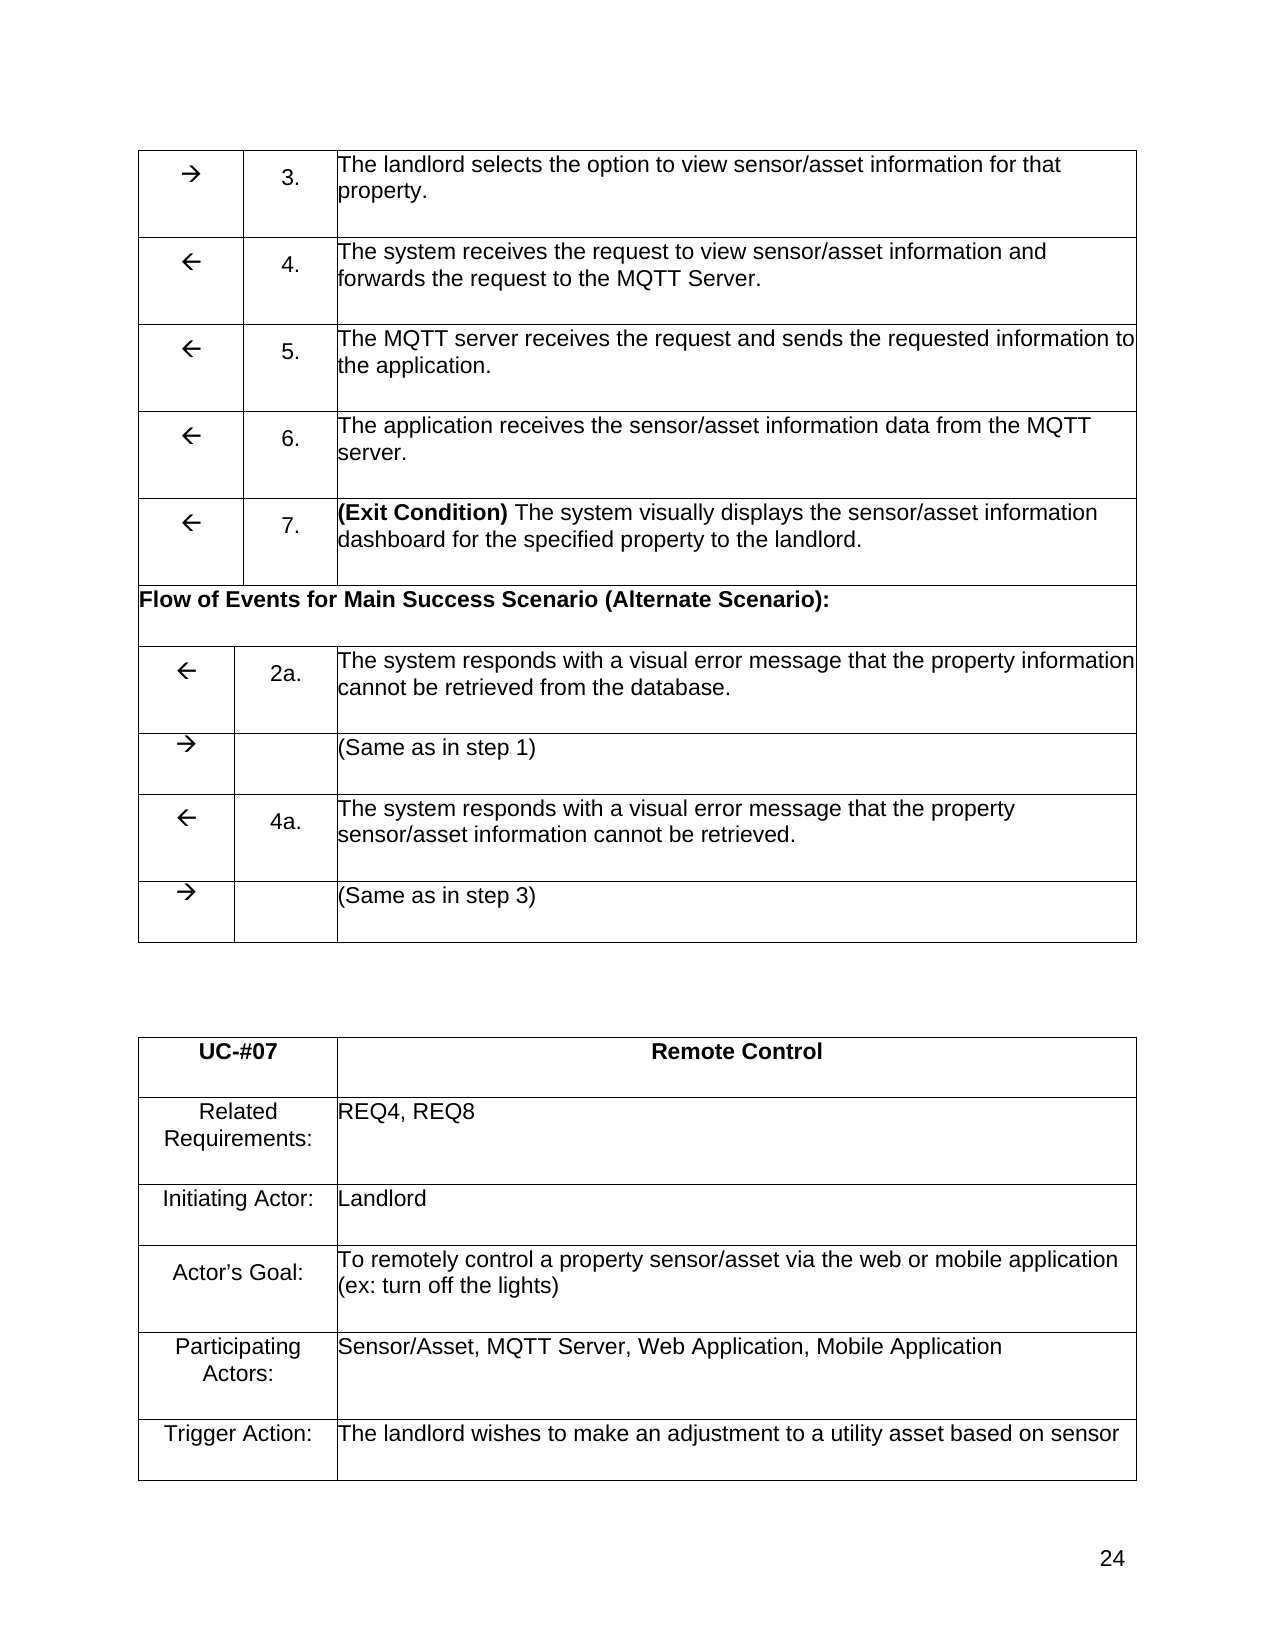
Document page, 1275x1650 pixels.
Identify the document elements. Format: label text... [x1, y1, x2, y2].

table_cell [139, 499, 243, 585]
table_cell [235, 882, 337, 942]
table_cell (Same as in step 3) [338, 882, 1136, 942]
table_cell The MQTT server receives the request and sends the requested information to the application. [338, 325, 1136, 411]
table_cell 5. [244, 325, 337, 411]
table_cell Trigger Action: [139, 1420, 337, 1480]
table_cell [139, 795, 234, 881]
table_cell Initiating Actor: [139, 1185, 337, 1245]
table_cell To remotely control a property sensor/asset via the web or mobile application (ex: turn off the lights) [338, 1246, 1136, 1332]
table_cell Flow of Events for Main Success Scenario (Alternate Scenario): [139, 586, 1136, 646]
table_cell [139, 734, 234, 794]
table_cell [139, 151, 243, 237]
table_cell Related Requirements: [139, 1098, 337, 1184]
table_cell REQ4, REQ8 [338, 1098, 1136, 1184]
table_cell Landlord [338, 1185, 1136, 1245]
table_cell 4. [244, 238, 337, 324]
table_cell 3. [244, 151, 337, 237]
table_cell The application receives the sensor/asset information data from the MQTT server. [338, 412, 1136, 498]
table_cell 4a. [235, 795, 337, 881]
table_cell (Exit Condition) The system visually displays the sensor/asset information dashboard for the specified property to the landlord. [338, 499, 1136, 585]
table_cell Participating Actors: [139, 1333, 337, 1419]
table_cell The landlord selects the option to view sensor/asset information for that property. [338, 151, 1136, 237]
table_cell [139, 647, 234, 733]
table_cell (Same as in step 1) [338, 734, 1136, 794]
table_cell [139, 238, 243, 324]
table_cell The landlord wishes to make an adjustment to a utility asset based on sensor readings. [338, 1420, 1136, 1480]
table_cell The system receives the request to view sensor/asset information and forwards the request to the MQTT Server. [338, 238, 1136, 324]
table_cell [235, 734, 337, 794]
table_cell [139, 882, 234, 942]
table_cell The system responds with a visual error message that the property sensor/asset information cannot be retrieved. [338, 795, 1136, 881]
table_cell Actor’s Goal: [139, 1246, 337, 1332]
table_header UC-#07 [139, 1038, 337, 1097]
table_cell 6. [244, 412, 337, 498]
table_cell Sensor/Asset, MQTT Server, Web Application, Mobile Application [338, 1333, 1136, 1419]
table_cell 7. [244, 499, 337, 585]
table_cell The system responds with a visual error message that the property information cannot be retrieved from the database. [338, 647, 1136, 733]
table_cell [139, 412, 243, 498]
table_cell 2a. [235, 647, 337, 733]
table_cell [139, 325, 243, 411]
table_header Remote Control [338, 1038, 1136, 1097]
